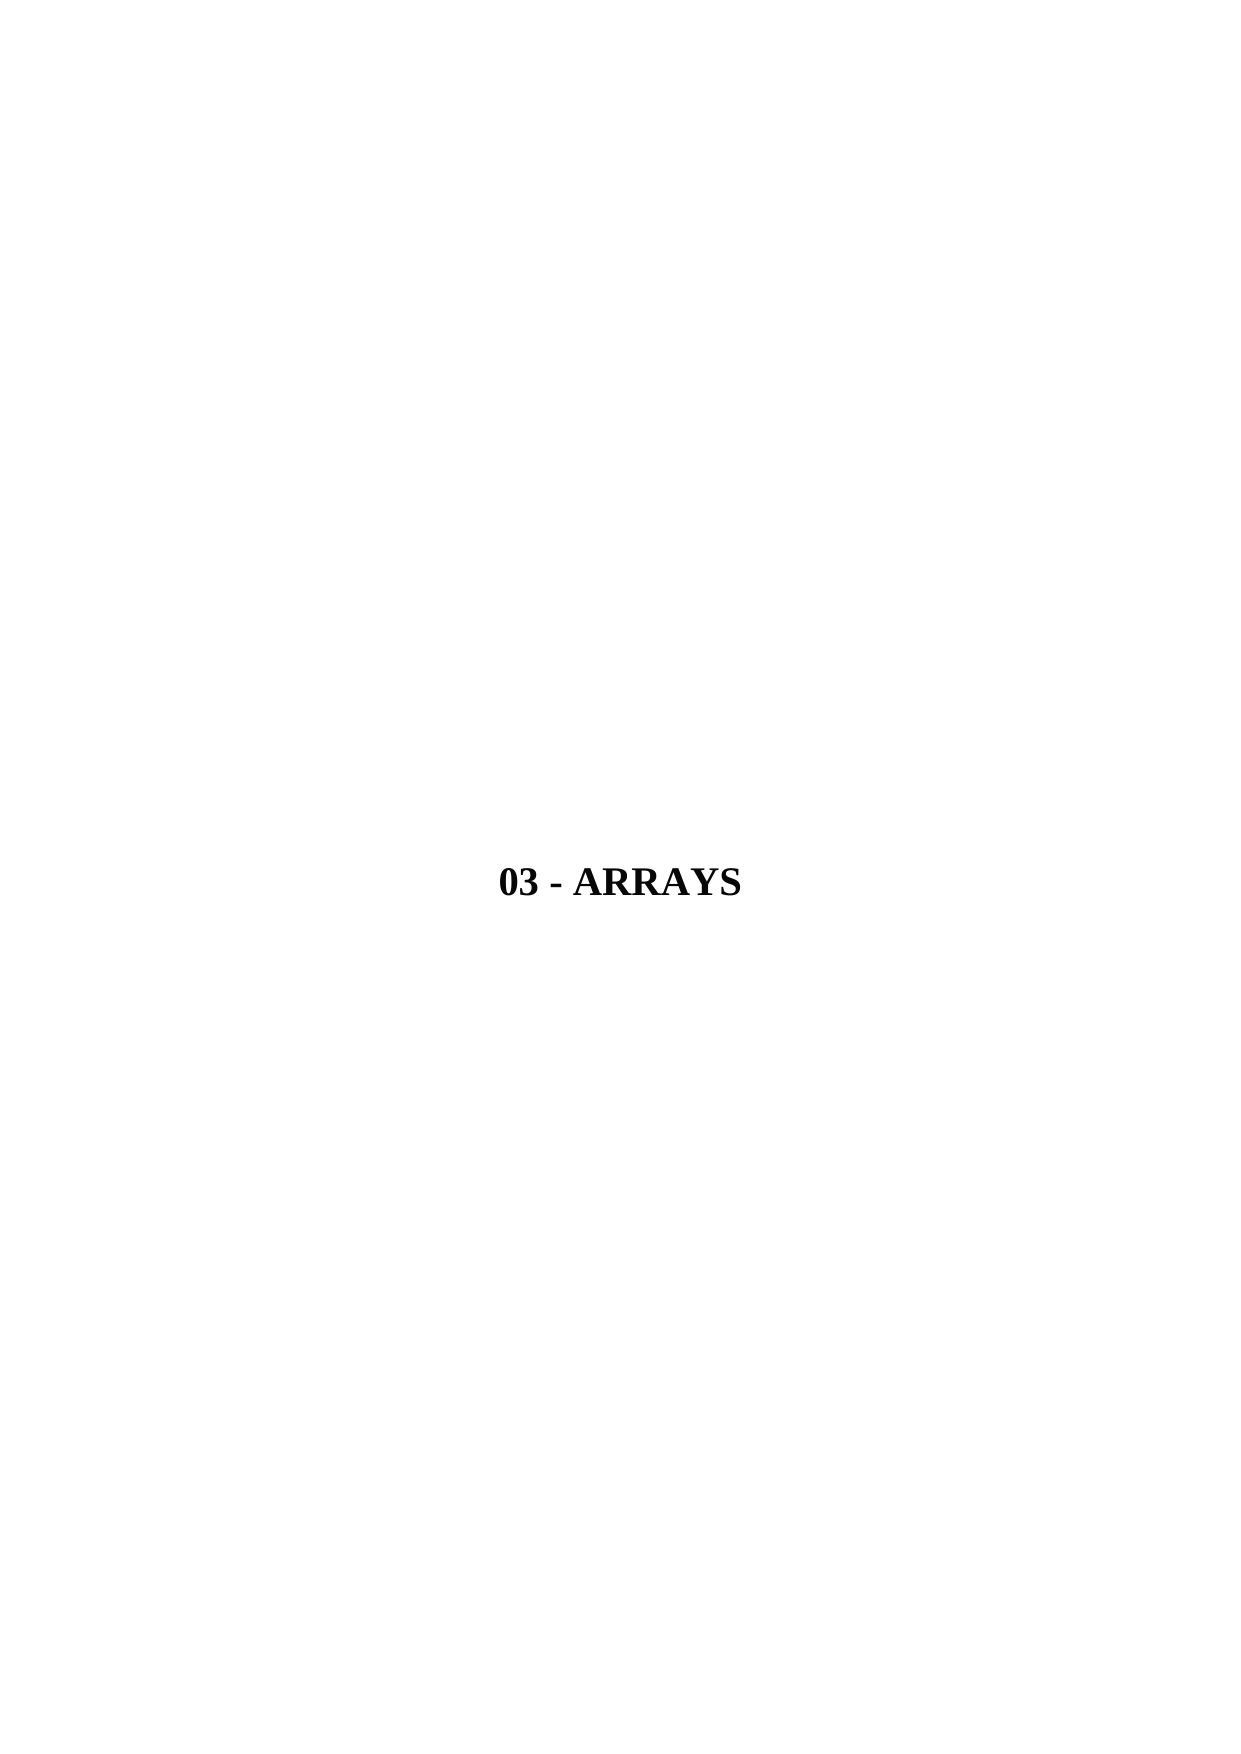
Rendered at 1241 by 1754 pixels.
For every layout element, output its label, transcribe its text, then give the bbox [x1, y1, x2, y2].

text 03 - ARRAYS [150, 858, 1090, 904]
